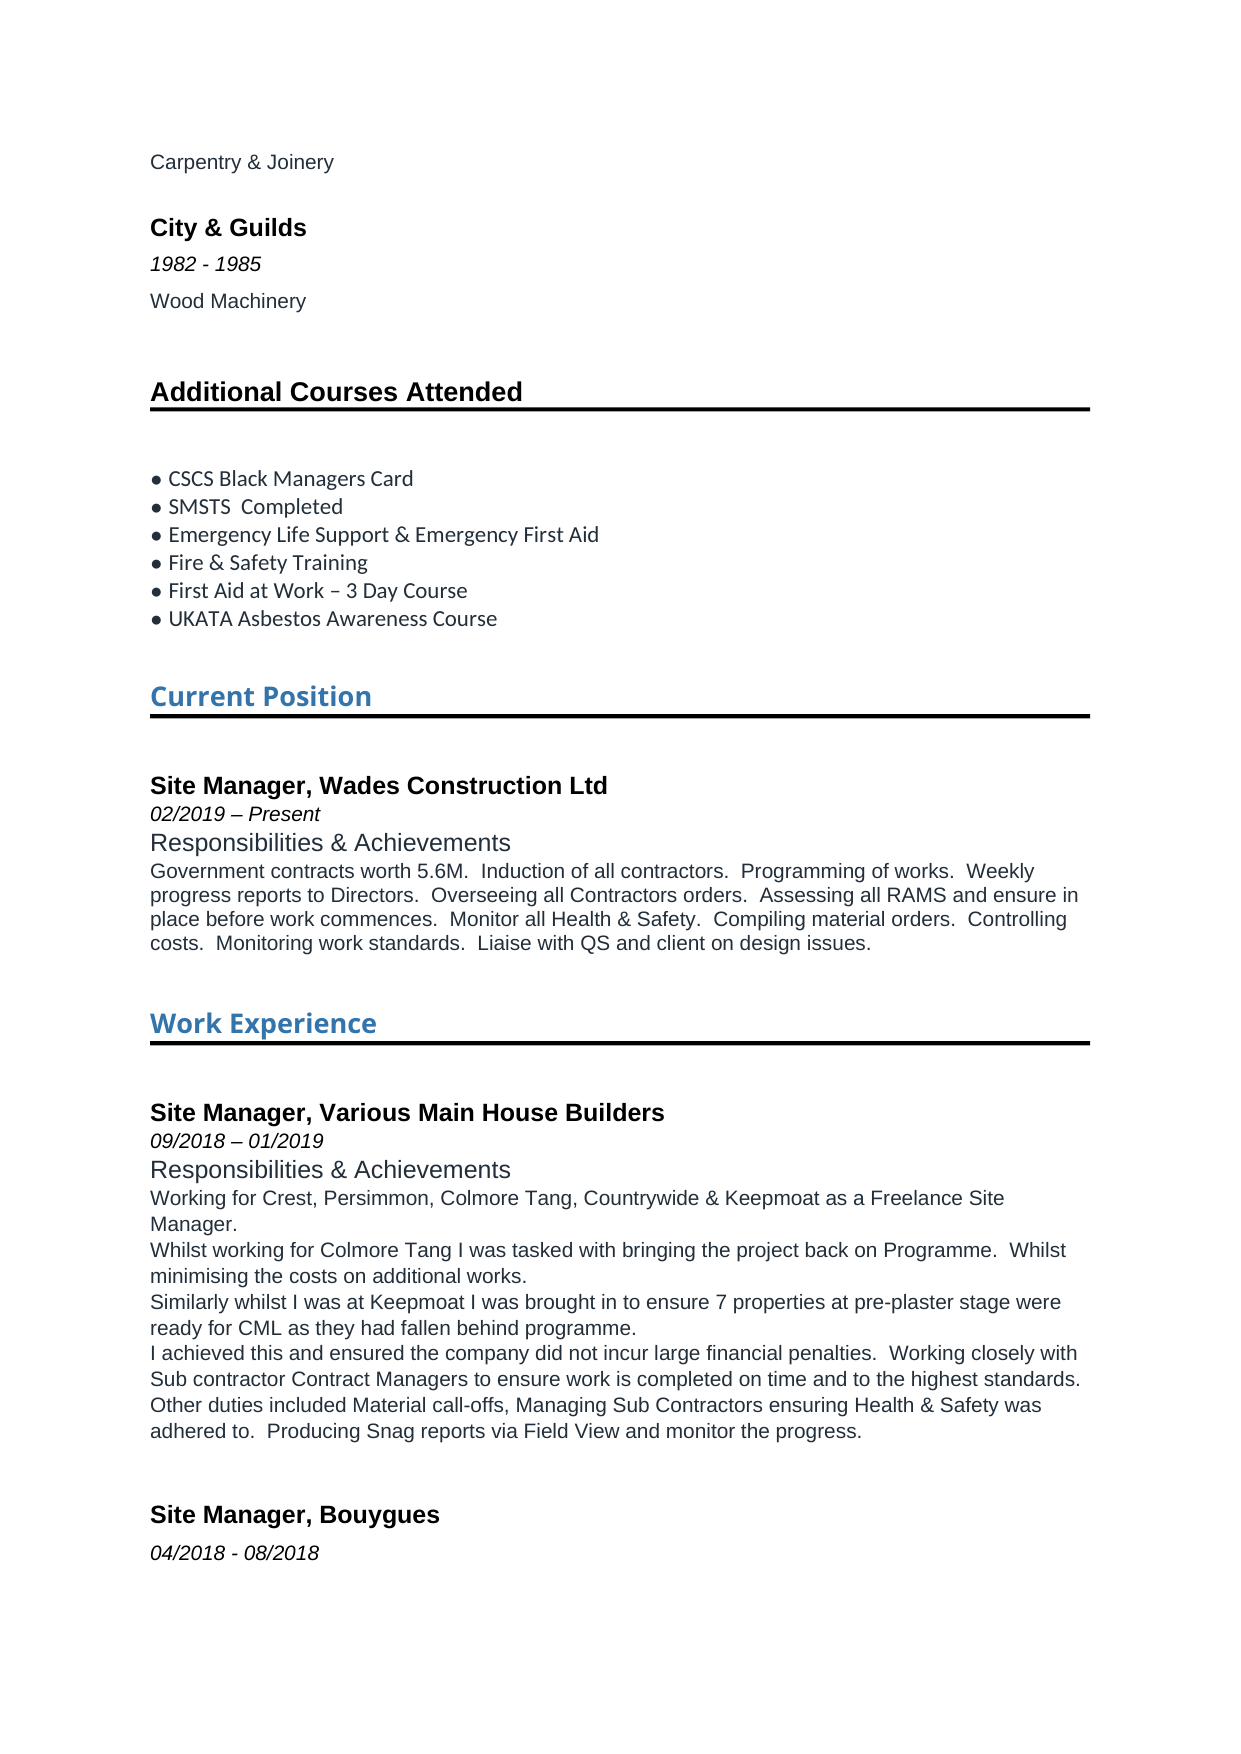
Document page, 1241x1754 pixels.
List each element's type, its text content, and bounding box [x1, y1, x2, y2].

text Government contracts worth 5.6M. Induction of all contractors. Programming of works. Weekly progress reports to Directors. Overseeing all Contractors orders. Assessing all RAMS and ensure in place before work commences. Monitor all Health & Safety. Compiling material orders. Controlling costs. Monitoring work standards. Liaise with QS and client on design issues. [150, 859, 1090, 983]
